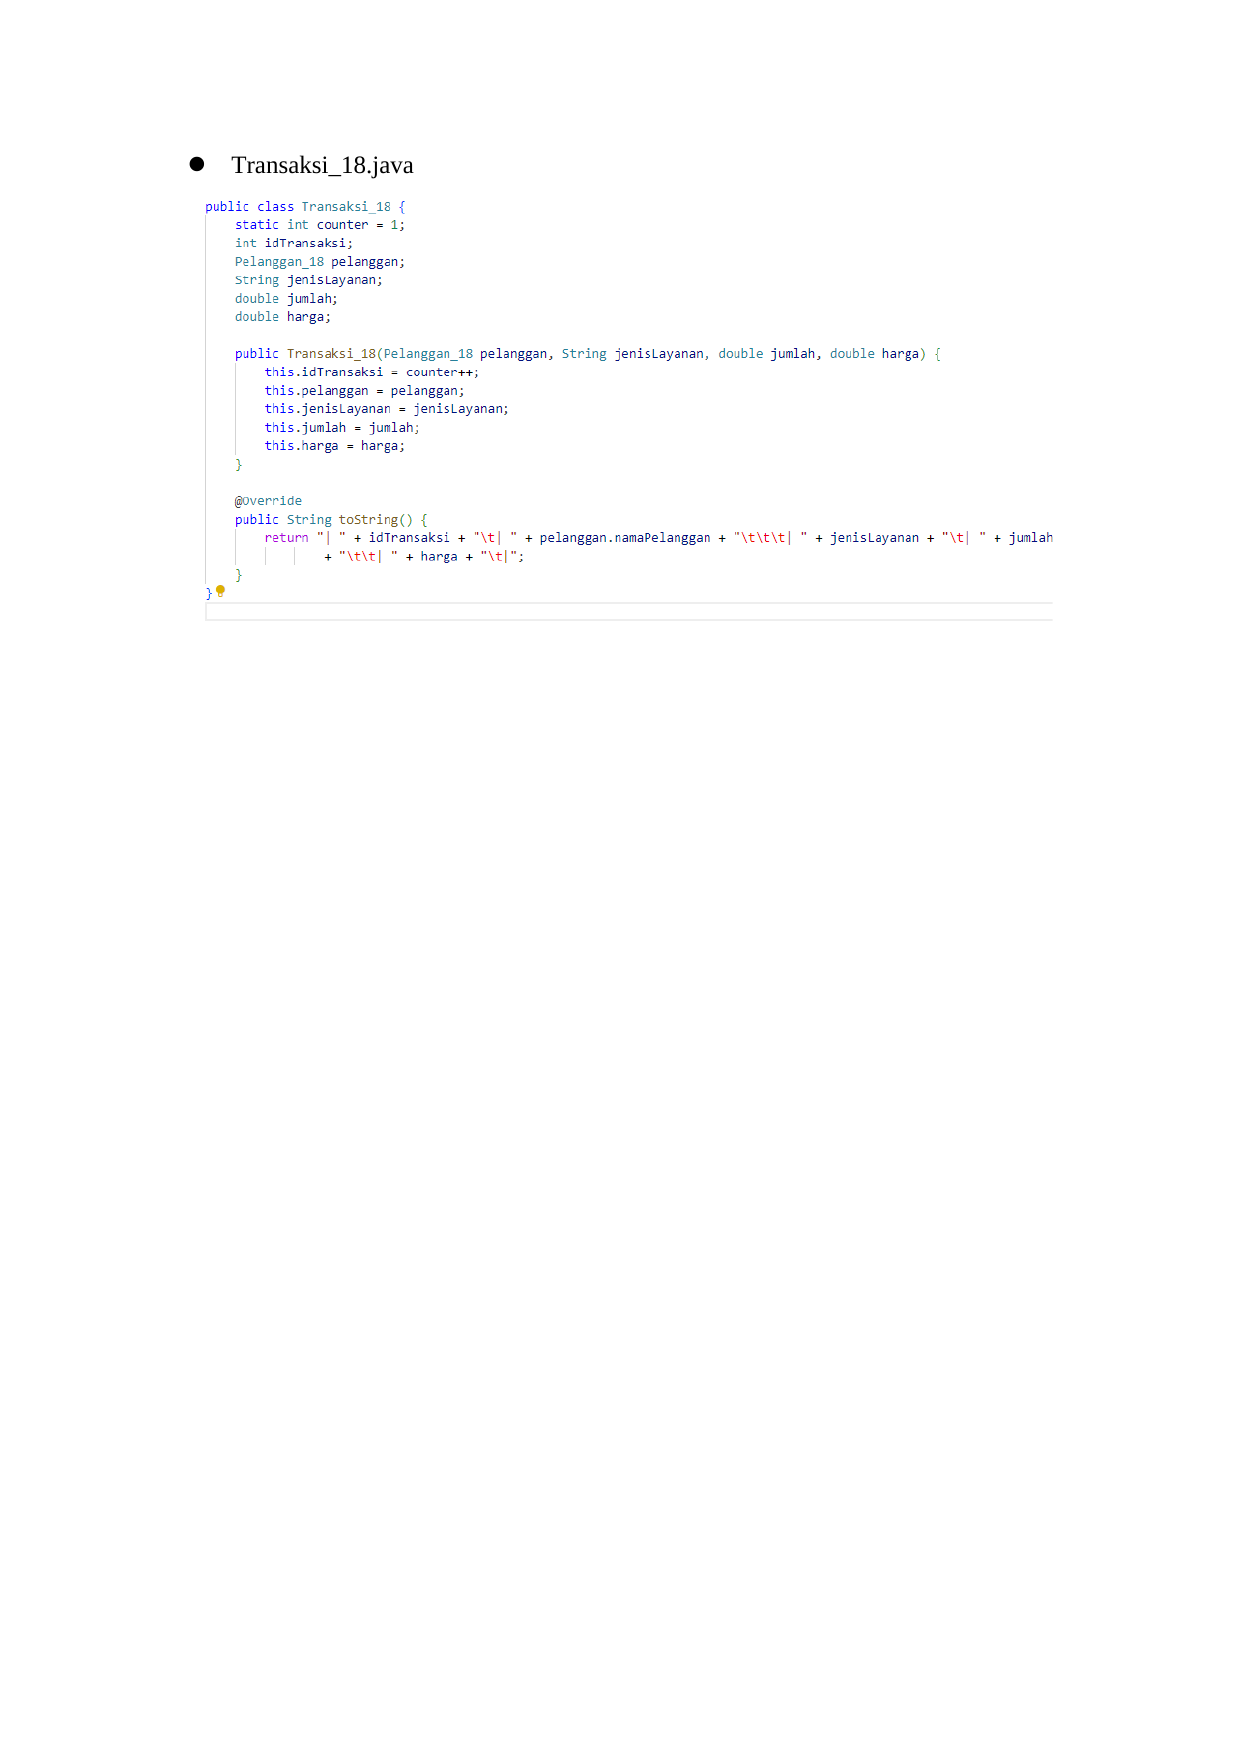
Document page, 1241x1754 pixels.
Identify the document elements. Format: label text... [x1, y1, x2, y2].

list Transaksi_18.java [187, 150, 1053, 179]
picture [187, 183, 1053, 624]
